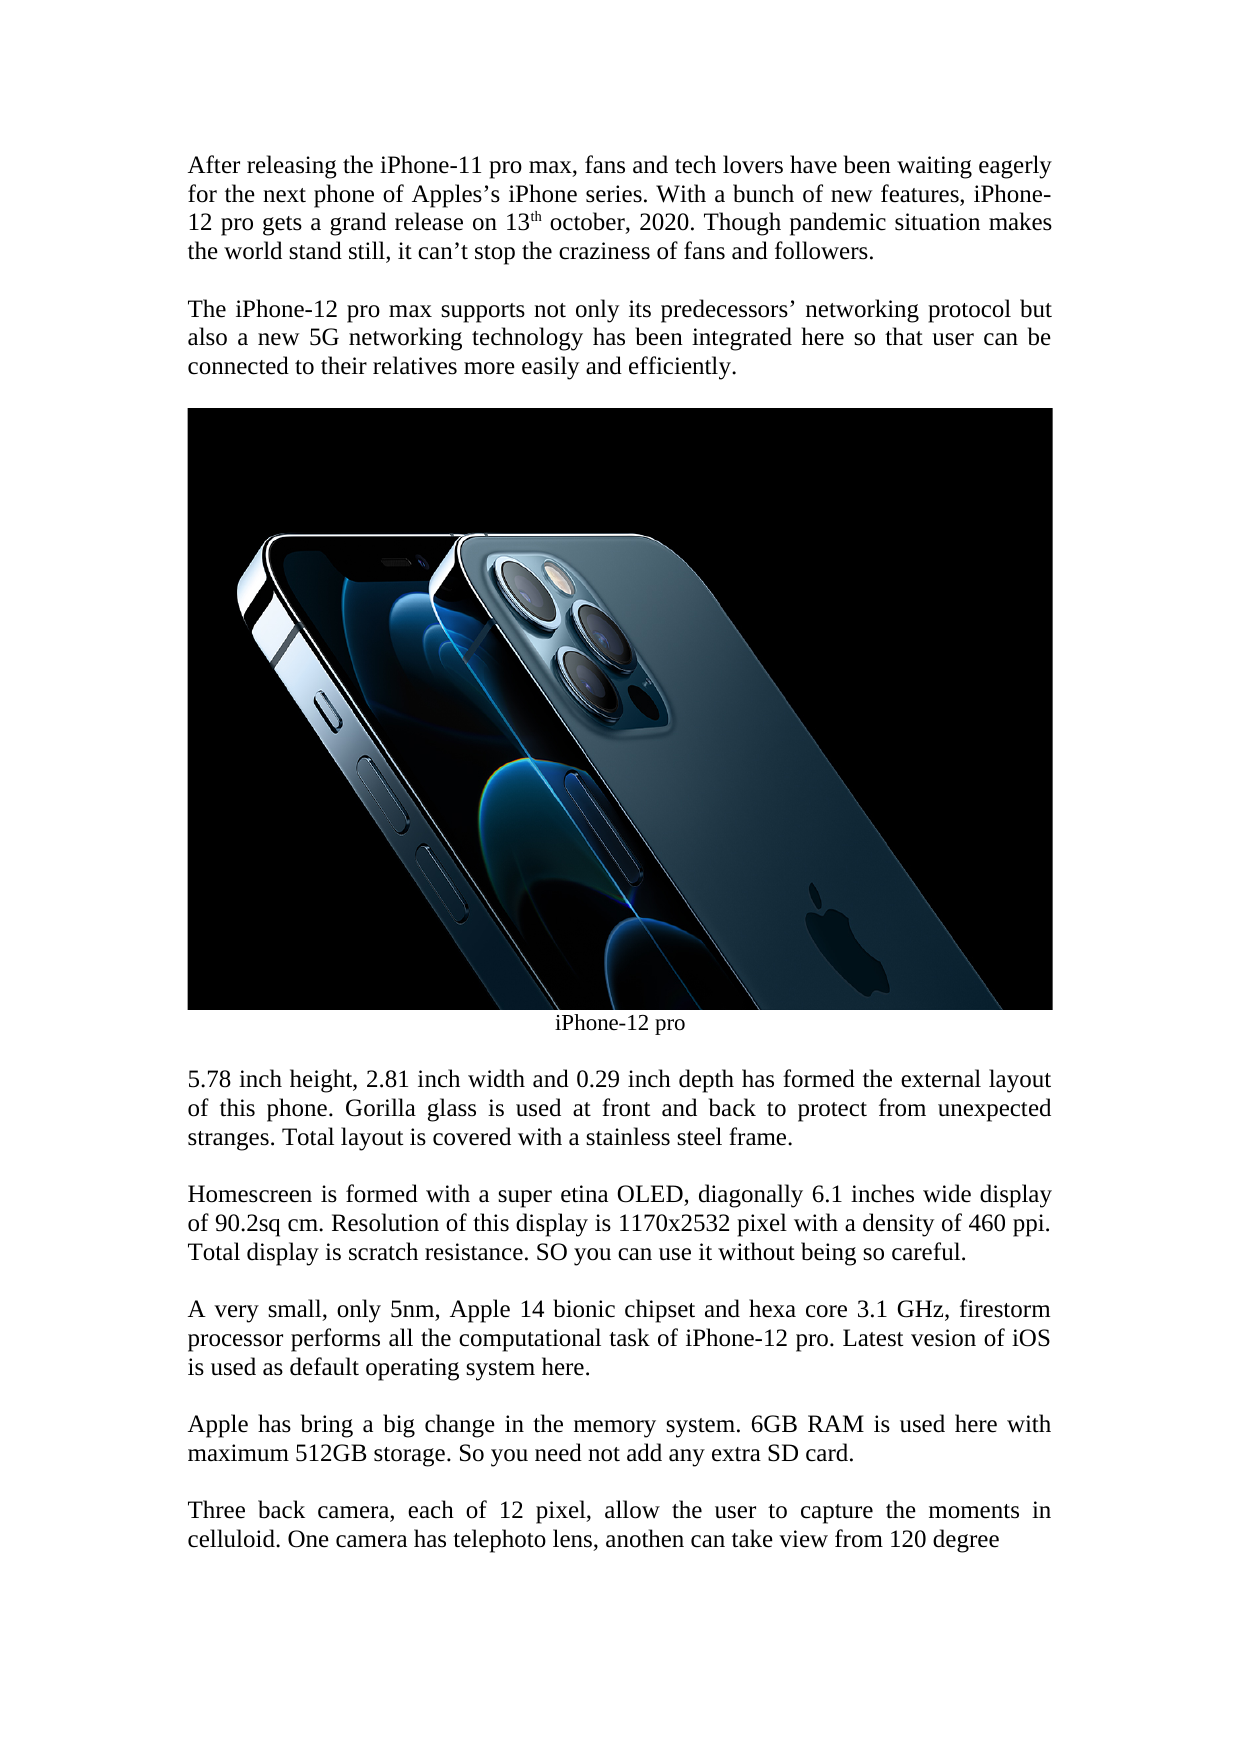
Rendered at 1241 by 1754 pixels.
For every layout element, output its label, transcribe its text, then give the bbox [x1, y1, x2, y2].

text A very small, only 5nm, Apple 14 bionic chipset and hexa core 3.1 GHz, firestorm processor performs all the computational task of iPhone-12 pro. Latest vesion of iOS is used as default operating system here. [187, 1294, 1053, 1381]
text The iPhone-12 pro max supports not only its predecessors’ networking protocol but also a new 5G networking technology has been integrated here so that user can be connected to their relatives more easily and efficiently. [187, 294, 1053, 380]
text 5.78 inch height, 2.81 inch width and 0.29 inch depth has formed the external layout of this phone. Gorilla glass is used at front and back to protect from unexpected stranges. Total layout is covered with a stainless steel frame. [187, 1064, 1053, 1151]
text Homescreen is formed with a super etina OLED, diagonally 6.1 inches wide display of 90.2sq cm. Resolution of this display is 1170x2532 pixel with a density of 460 ppi. Total display is scratch resistance. SO you can use it without being so careful. [187, 1179, 1053, 1266]
text iPhone-12 pro [187, 1010, 1053, 1036]
text Three back camera, each of 12 pixel, allow the user to capture the moments in celluloid. One camera has telephoto lens, anothen can take view from 120 degree [187, 1496, 1053, 1553]
picture [187, 408, 1053, 1010]
text Apple has bring a big change in the memory system. 6GB RAM is used here with maximum 512GB storage. So you need not add any extra SD card. [187, 1409, 1053, 1467]
text After releasing the iPhone-11 pro max, fans and tech lovers have been waiting eagerly for the next phone of Apples’s iPhone series. With a bunch of new features, iPhone-12 pro gets a grand release on 13th october, 2020. Though pandemic situation makes the world stand still, it can’t stop the craziness of fans and followers. [187, 150, 1053, 265]
